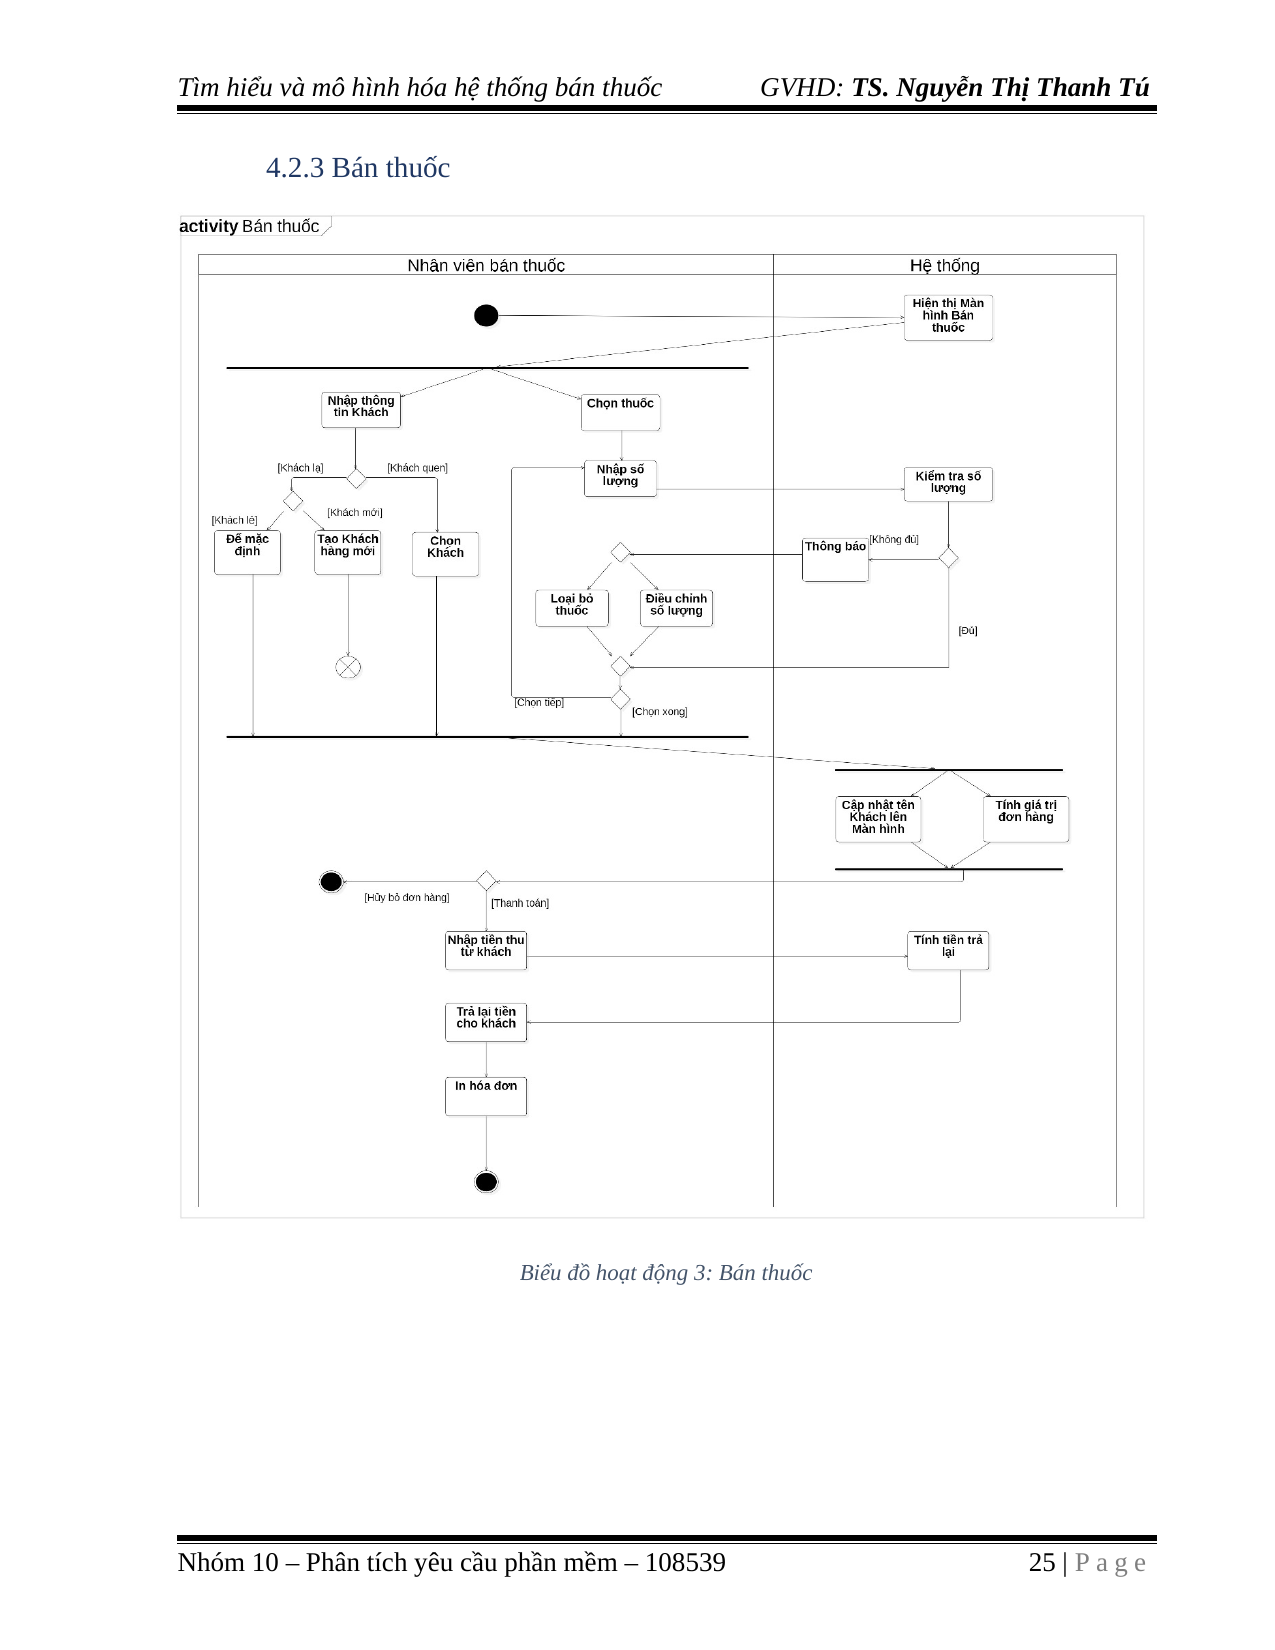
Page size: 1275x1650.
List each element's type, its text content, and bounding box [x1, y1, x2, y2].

text Biểu đồ hoạt động 3: Bán thuốc [177, 1259, 1157, 1285]
subtitle Bán thuốc [177, 150, 1157, 183]
picture [177, 212, 1157, 1231]
